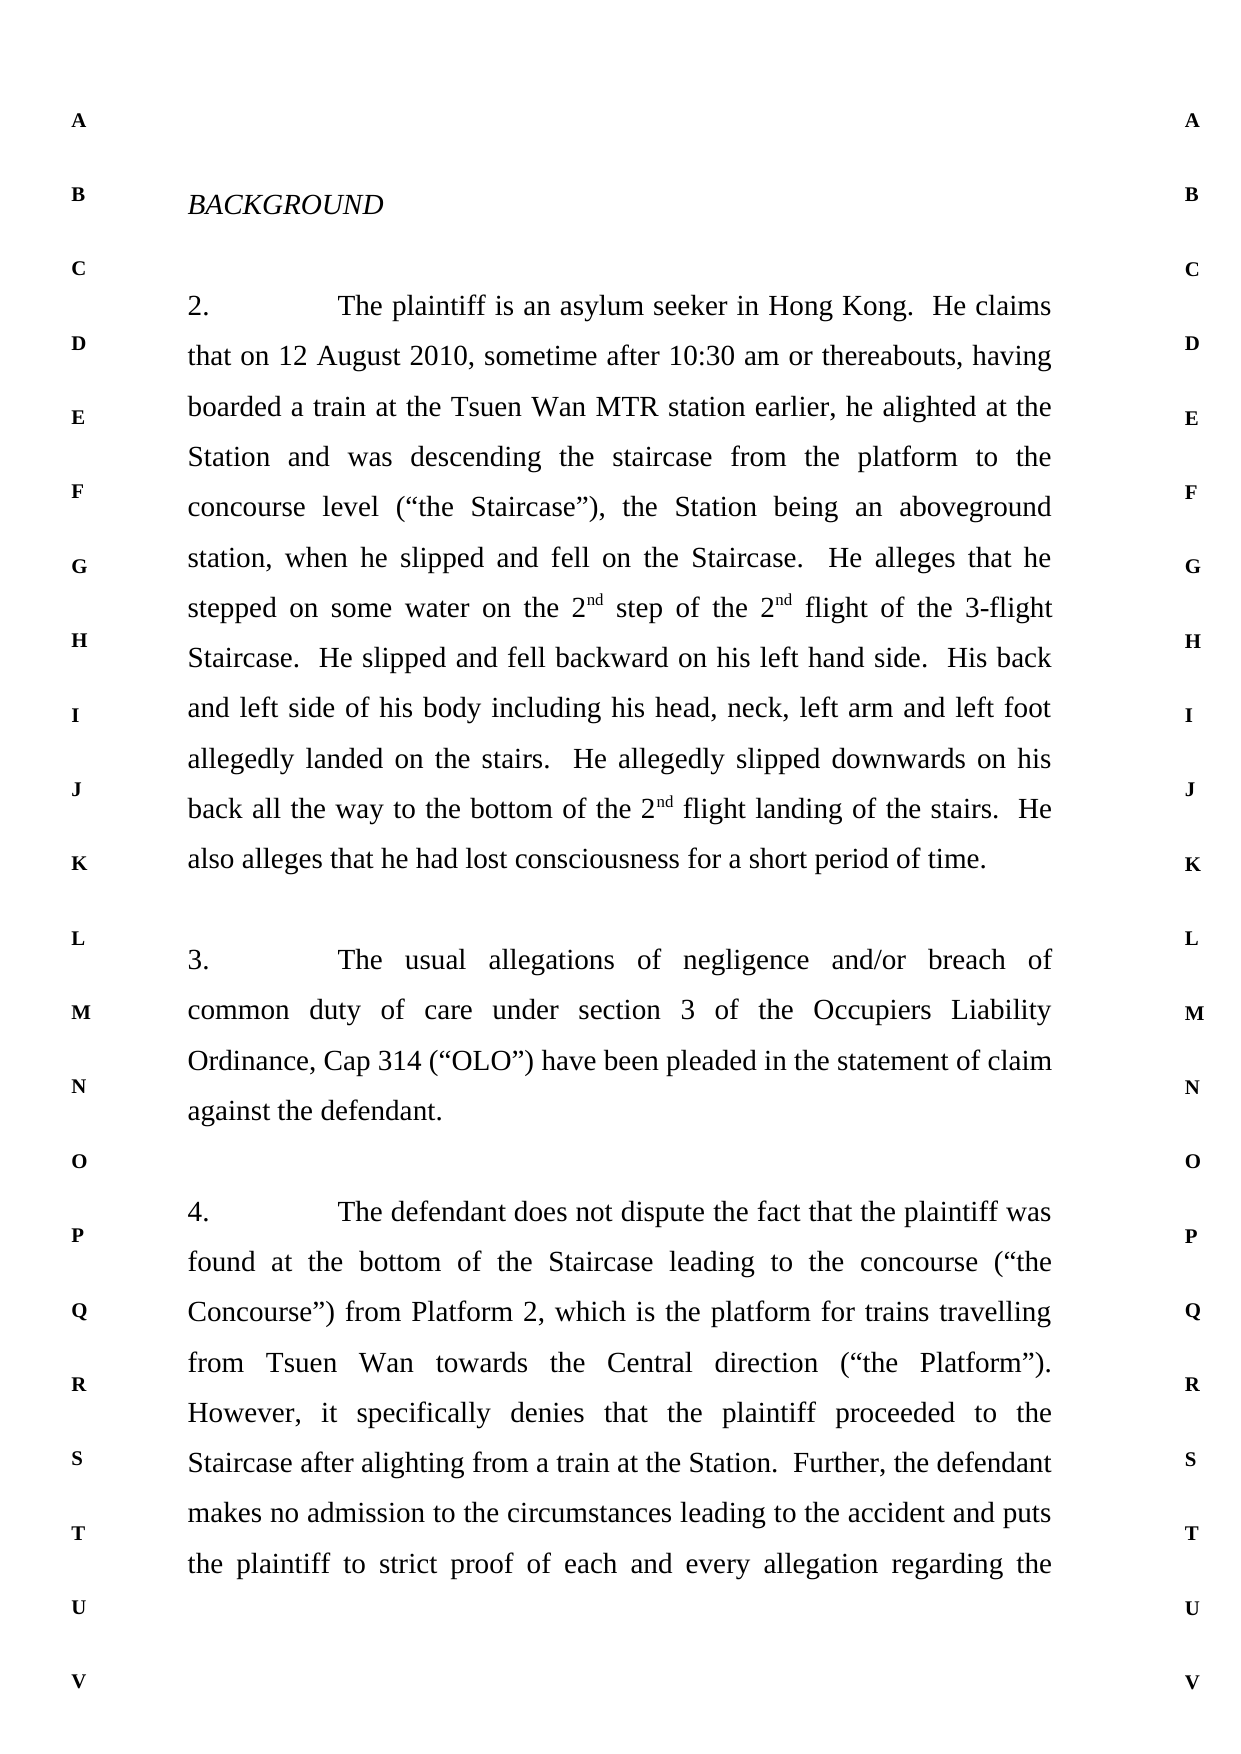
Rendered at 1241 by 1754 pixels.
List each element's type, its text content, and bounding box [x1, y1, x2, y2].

list The plaintiff is an asylum seeker in Hong Kong. He claims that on 12 August 2010, sometime after 10:30 am or thereabouts, having boarded a train at the Tsuen Wan MTR station earlier, he alighted at the Station and was descending the staircase from the platform to the concourse level (“the Staircase”), the Station being an aboveground station, when he slipped and fell on the Staircase. He alleges that he stepped on some water on the 2nd step of the 2nd flight of the 3-flight Staircase. He slipped and fell backward on his left hand side. His back and left side of his body including his head, neck, left arm and left foot allegedly landed on the stairs. He allegedly slipped downwards on his back all the way to the bottom of the 2nd flight landing of the stairs. He also alleges that he had lost consciousness for a short period of time. [187, 288, 1053, 875]
text BACKGROUND [187, 187, 1053, 221]
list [187, 1194, 1053, 1579]
list The usual allegations of negligence and/or breach of common duty of care under section 3 of the Occupiers Liability Ordinance, Cap 314 (“OLO”) have been pleaded in the statement of claim against the defendant. [187, 942, 1053, 1127]
